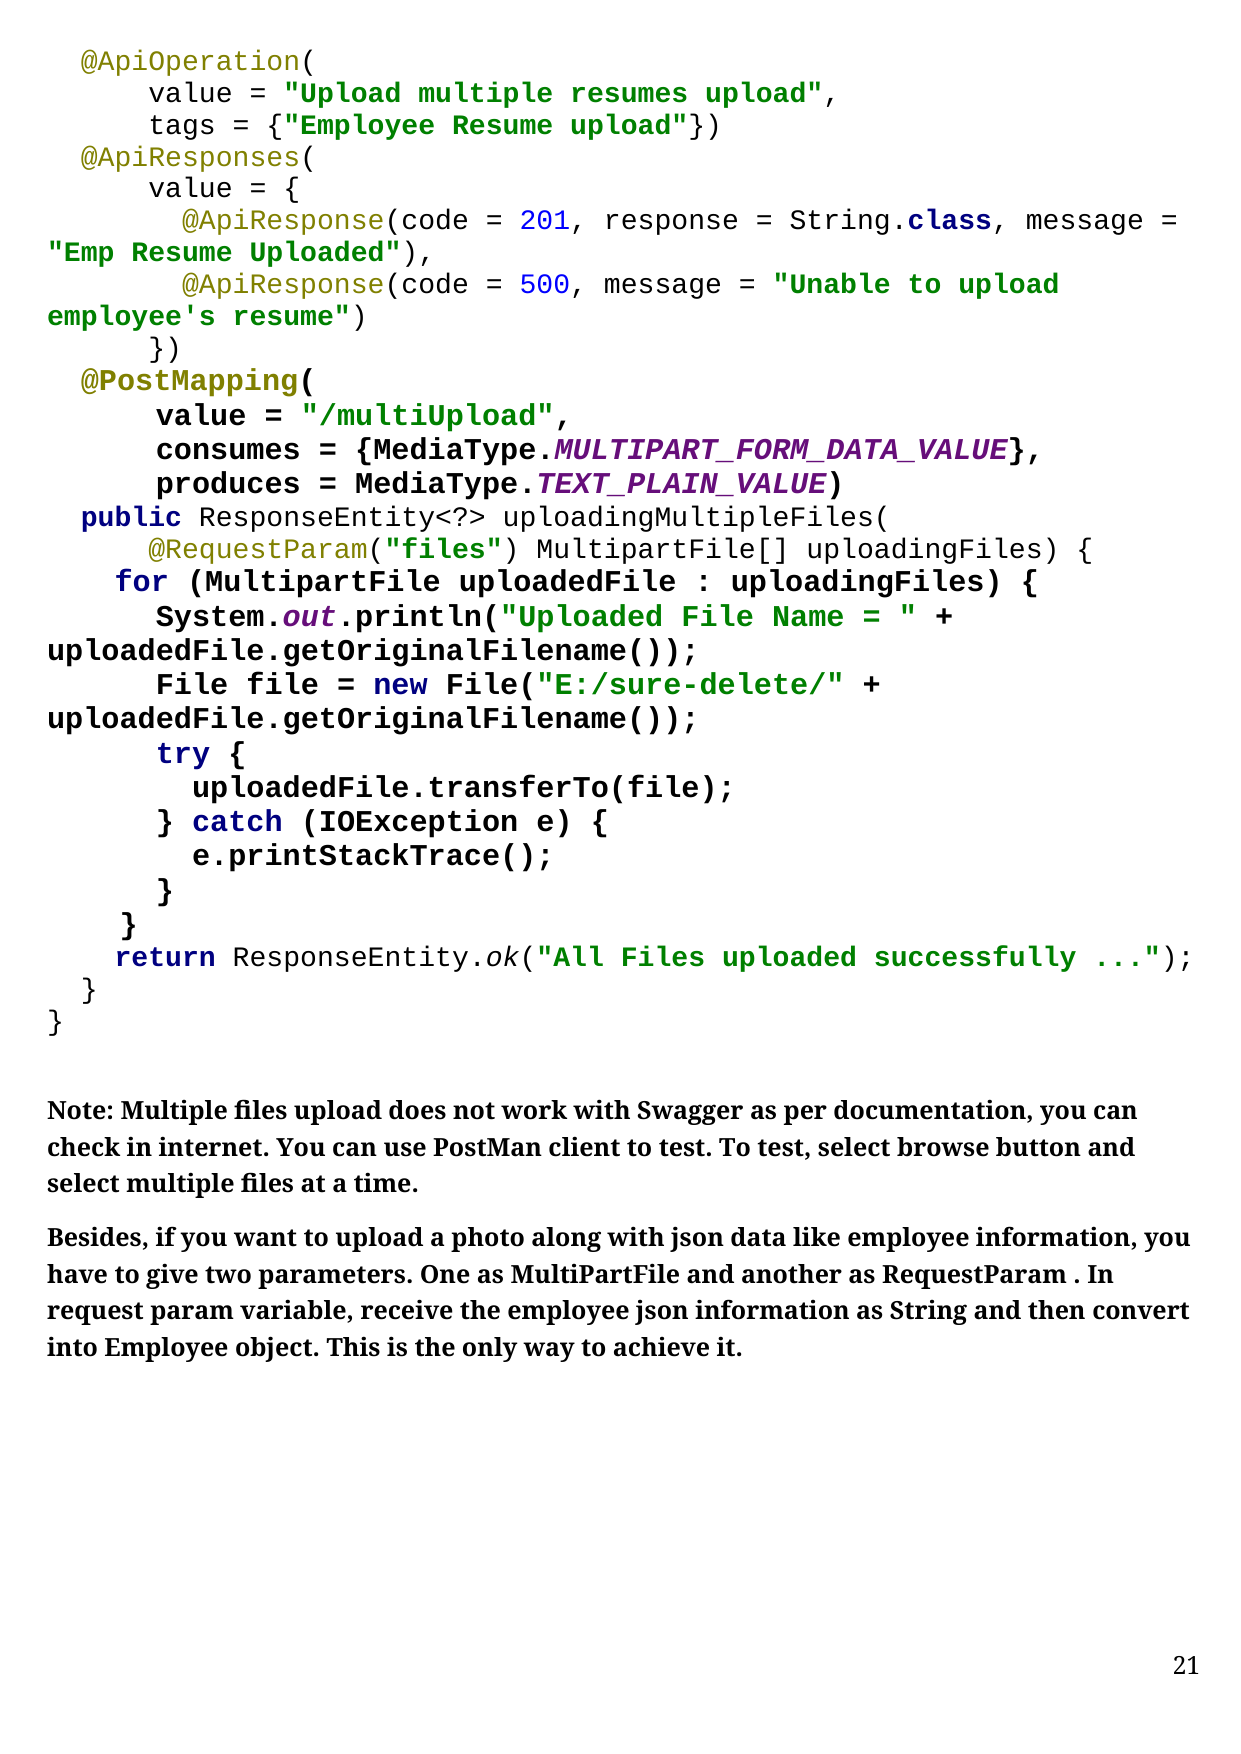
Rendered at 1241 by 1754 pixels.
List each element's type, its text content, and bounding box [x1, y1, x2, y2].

text Note: Multiple files upload does not work with Swagger as per documentation, you can check in internet. You can use PostMan client to test. To test, select browse button and select multiple files at a time. [47, 1092, 1200, 1200]
text @ApiOperation( value = "Upload multiple resumes upload", tags = {"Employee Resume upload"}) @ApiResponses( value = { @ApiResponse(code = 201, response = String.class, message = "Emp Resume Uploaded"), @ApiResponse(code = 500, message = "Unable to upload employee's resume") }) @PostMapping( value = "/multiUpload", consumes = {MediaType.MULTIPART_FORM_DATA_VALUE}, produces = MediaType.TEXT_PLAIN_VALUE) public ResponseEntity<?> uploadingMultipleFiles( @RequestParam("files") MultipartFile[] uploadingFiles) { for (MultipartFile uploadedFile : uploadingFiles) { System.out.println("Uploaded File Name = " + uploadedFile.getOriginalFilename()); File file = new File("E:/sure-delete/" + uploadedFile.getOriginalFilename()); try { uploadedFile.transferTo(file); } catch (IOException e) { e.printStackTrace(); } } return ResponseEntity.ok("All Files uploaded successfully ..."); } } [47, 47, 1200, 1039]
text Besides, if you want to upload a photo along with json data like employee information, you have to give two parameters. One as MultiPartFile and another as RequestParam . In request param variable, receive the employee json information as String and then convert into Employee object. This is the only way to achieve it. [47, 1219, 1200, 1364]
